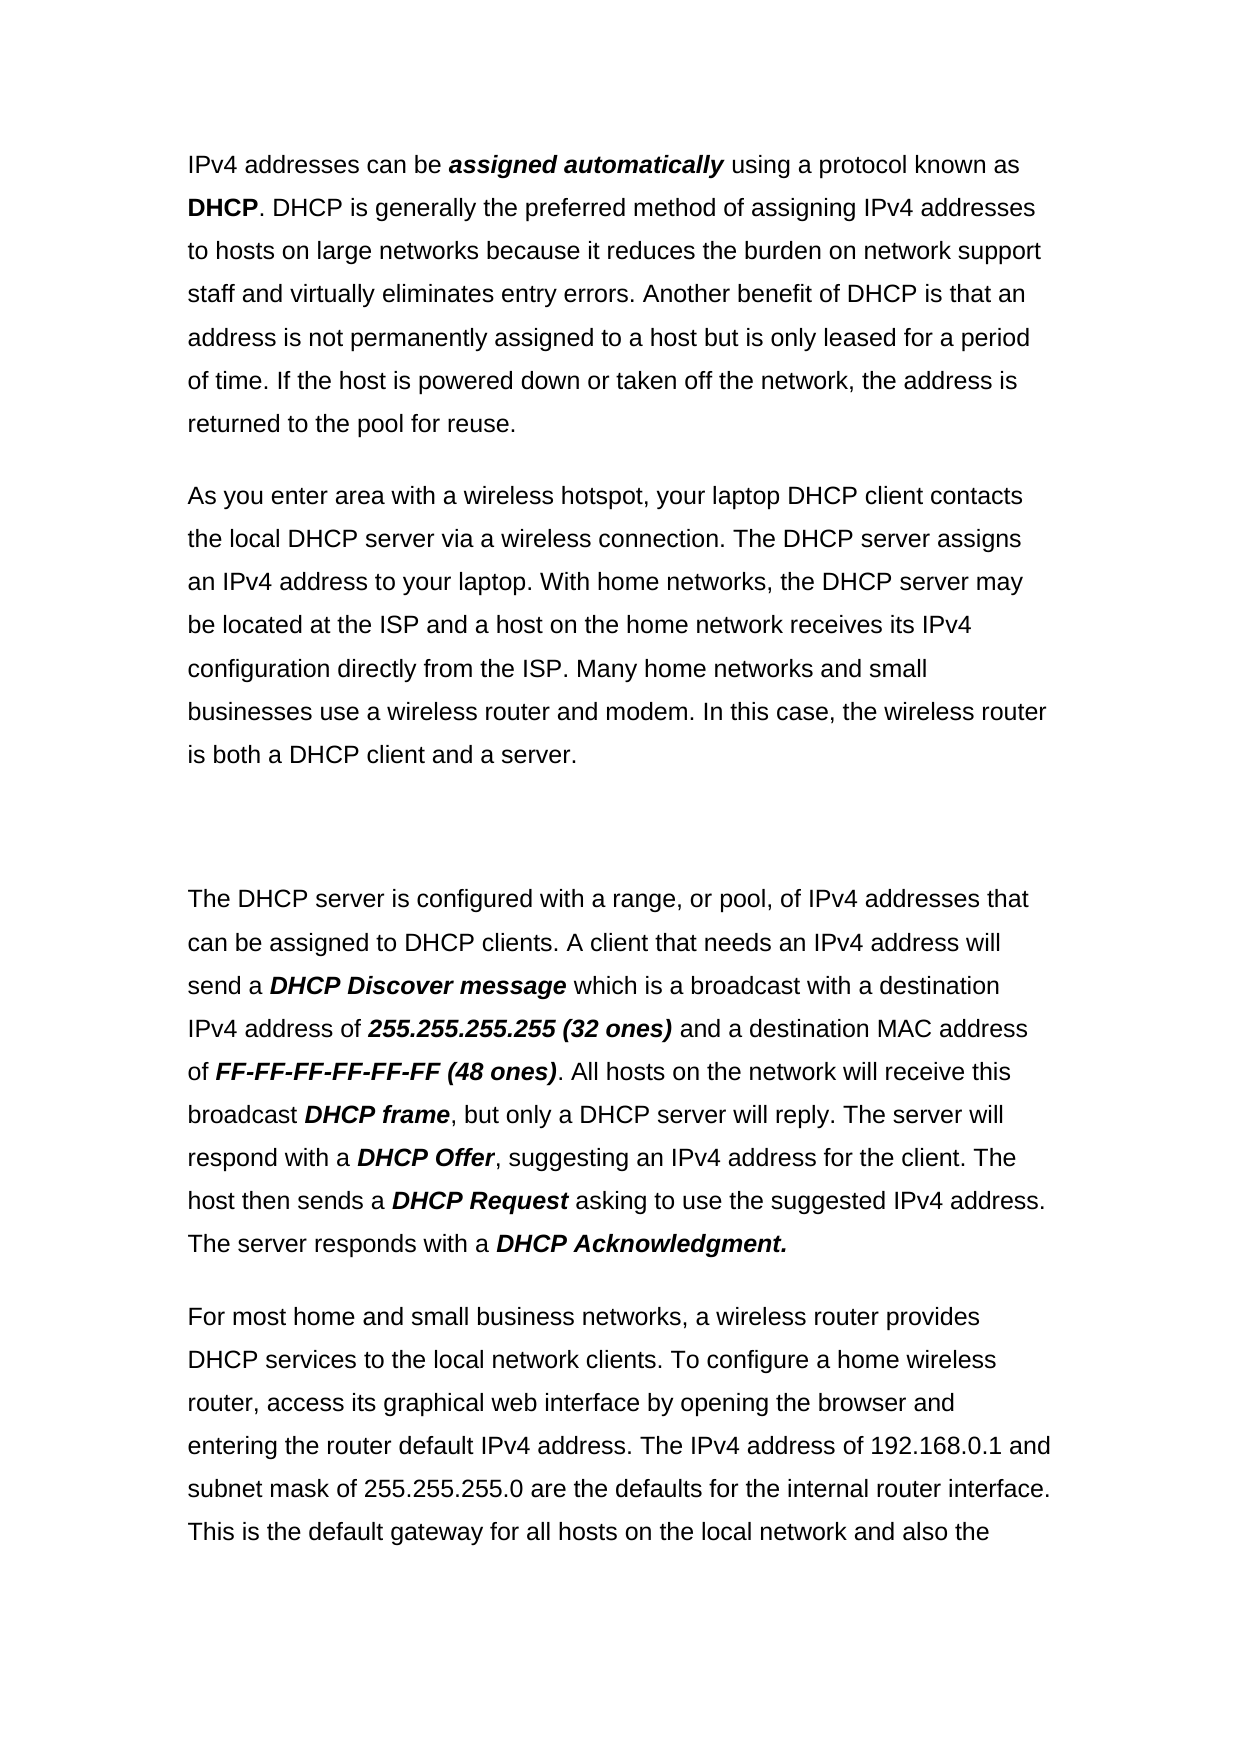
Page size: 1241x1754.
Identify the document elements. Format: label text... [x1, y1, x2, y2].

text As you enter area with a wireless hotspot, your laptop DHCP client contacts the local DHCP server via a wireless connection. The DHCP server assigns an IPv4 address to your laptop. With home networks, the DHCP server may be located at the ISP and a host on the home network receives its IPv4 configuration directly from the ISP. Many home networks and small businesses use a wireless router and modem. In this case, the wireless router is both a DHCP client and a server. [187, 481, 1053, 768]
text IPv4 addresses can be assigned automatically using a protocol known as DHCP. DHCP is generally the preferred method of assigning IPv4 addresses to hosts on large networks because it reduces the burden on network support staff and virtually eliminates entry errors. Another benefit of DHCP is that an address is not permanently assigned to a host but is only leased for a period of time. If the host is powered down or taken off the network, the address is returned to the pool for reuse. [187, 150, 1053, 437]
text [187, 1302, 1053, 1546]
text The DHCP server is configured with a range, or pool, of IPv4 addresses that can be assigned to DHCP clients. A client that needs an IPv4 address will send a DHCP Discover message which is a broadcast with a destination IPv4 address of 255.255.255.255 (32 ones) and a destination MAC address of FF-FF-FF-FF-FF-FF (48 ones). All hosts on the network will receive this broadcast DHCP frame, but only a DHCP server will reply. The server will respond with a DHCP Offer, suggesting an IPv4 address for the client. The host then sends a DHCP Request asking to use the suggested IPv4 address. The server responds with a DHCP Acknowledgment. [187, 884, 1053, 1258]
